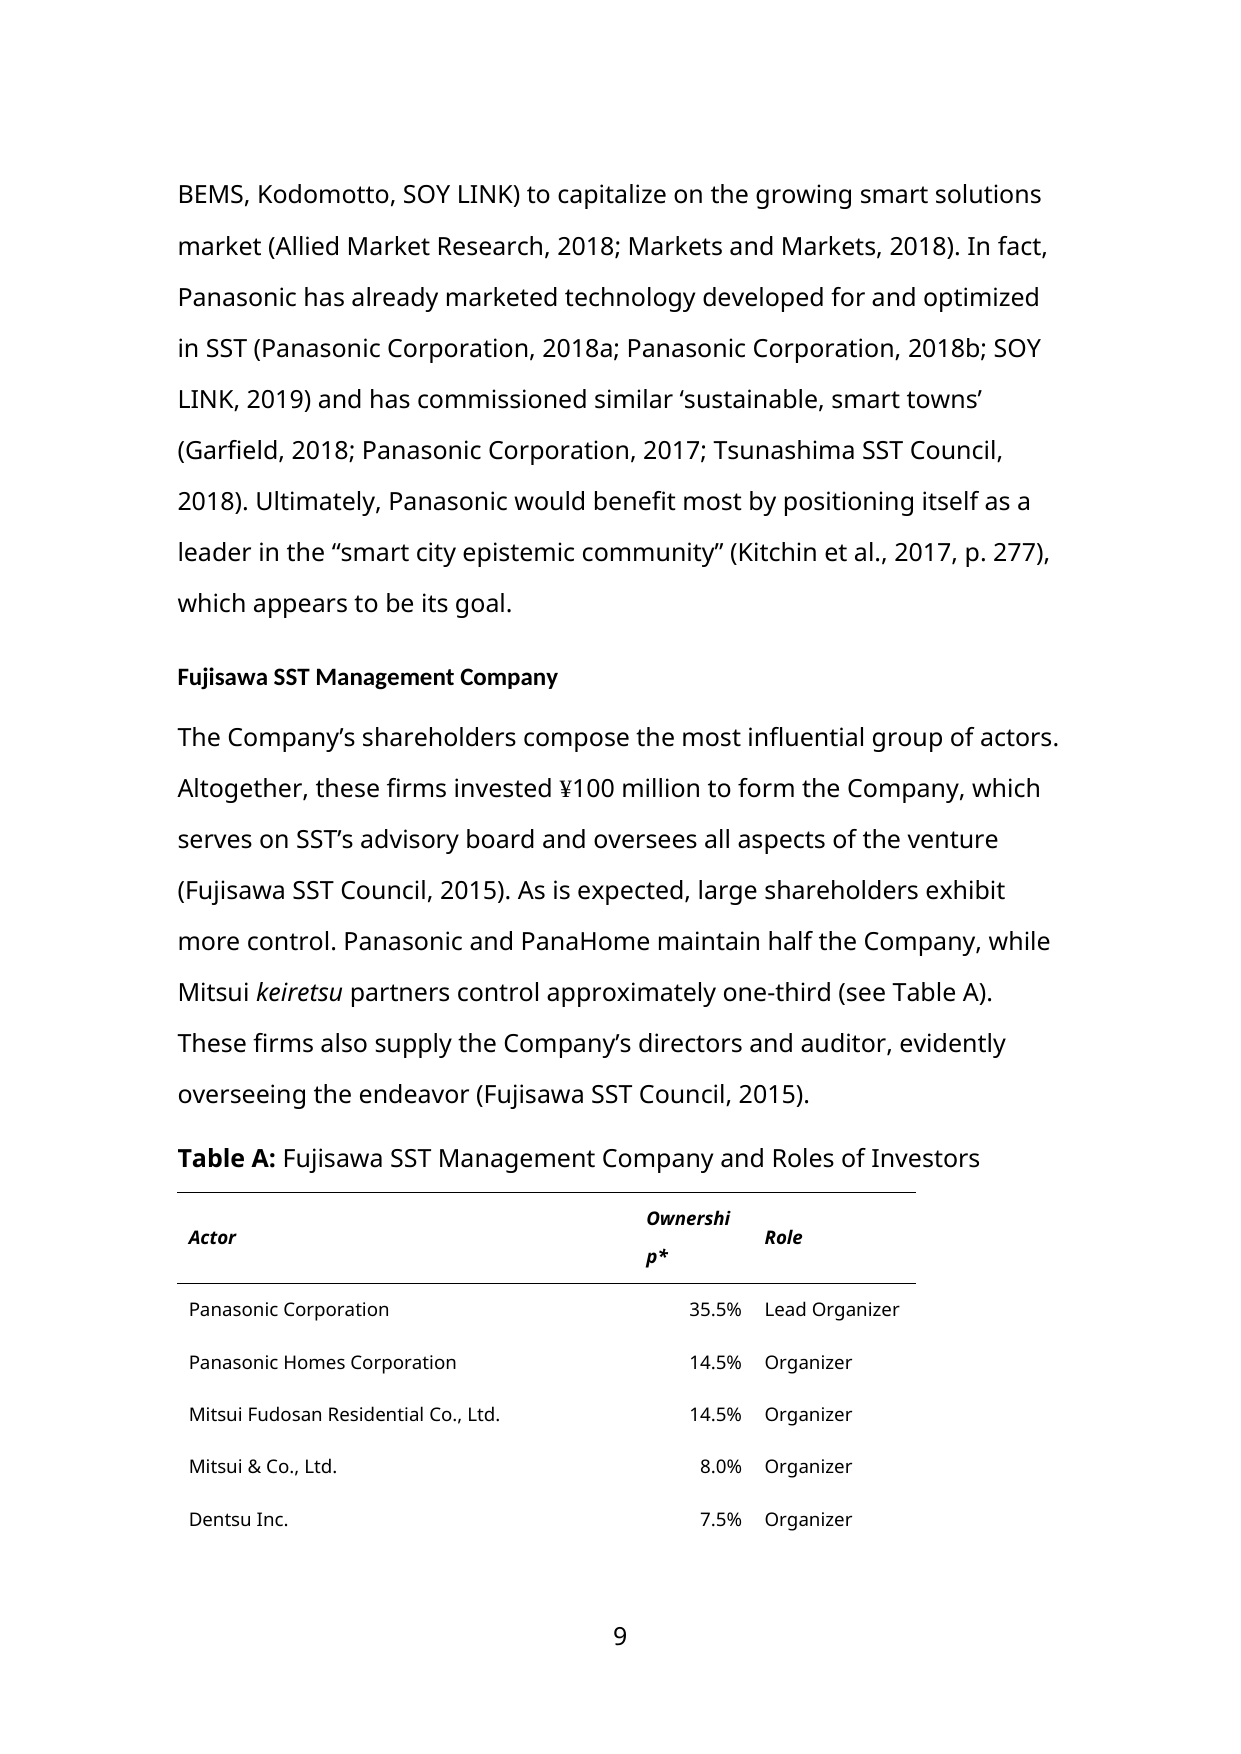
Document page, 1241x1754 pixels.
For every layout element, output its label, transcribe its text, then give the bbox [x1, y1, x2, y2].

subtitle Fujisawa SST Management Company [177, 662, 1063, 692]
table_cell 14.5% [635, 1389, 753, 1441]
table_cell Panasonic Corporation [177, 1284, 635, 1337]
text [177, 177, 1063, 619]
table_cell Lead Organizer [753, 1284, 916, 1337]
table_cell Organizer [753, 1494, 916, 1546]
table_cell 7.5% [635, 1494, 753, 1546]
table_header Role [753, 1193, 916, 1283]
table_cell 14.5% [635, 1337, 753, 1389]
table_cell Mitsui Fudosan Residential Co., Ltd. [177, 1389, 635, 1441]
table_cell Panasonic Homes Corporation [177, 1337, 635, 1389]
table_cell Organizer [753, 1337, 916, 1389]
text Table A: Fujisawa SST Management Company and Roles of Investors [177, 1141, 1063, 1175]
table_cell Organizer [753, 1441, 916, 1493]
table_cell Mitsui & Co., Ltd. [177, 1441, 635, 1493]
table_header Ownership* [635, 1193, 753, 1283]
text The Company’s shareholders compose the most influential group of actors. Altogether, these firms invested ¥100 million to form the Company, which serves on SST’s advisory board and oversees all aspects of the venture (Fujisawa SST Council, 2015). As is expected, large shareholders exhibit more control. Panasonic and PanaHome maintain half the Company, while Mitsui keiretsu partners control approximately one-third (see Table A). These firms also supply the Company’s directors and auditor, evidently overseeing the endeavor (Fujisawa SST Council, 2015). [177, 720, 1063, 1111]
table_header Actor [177, 1193, 635, 1283]
table_cell Organizer [753, 1389, 916, 1441]
table_cell 8.0% [635, 1441, 753, 1493]
table_cell 35.5% [635, 1284, 753, 1337]
table_cell Dentsu Inc. [177, 1494, 635, 1546]
